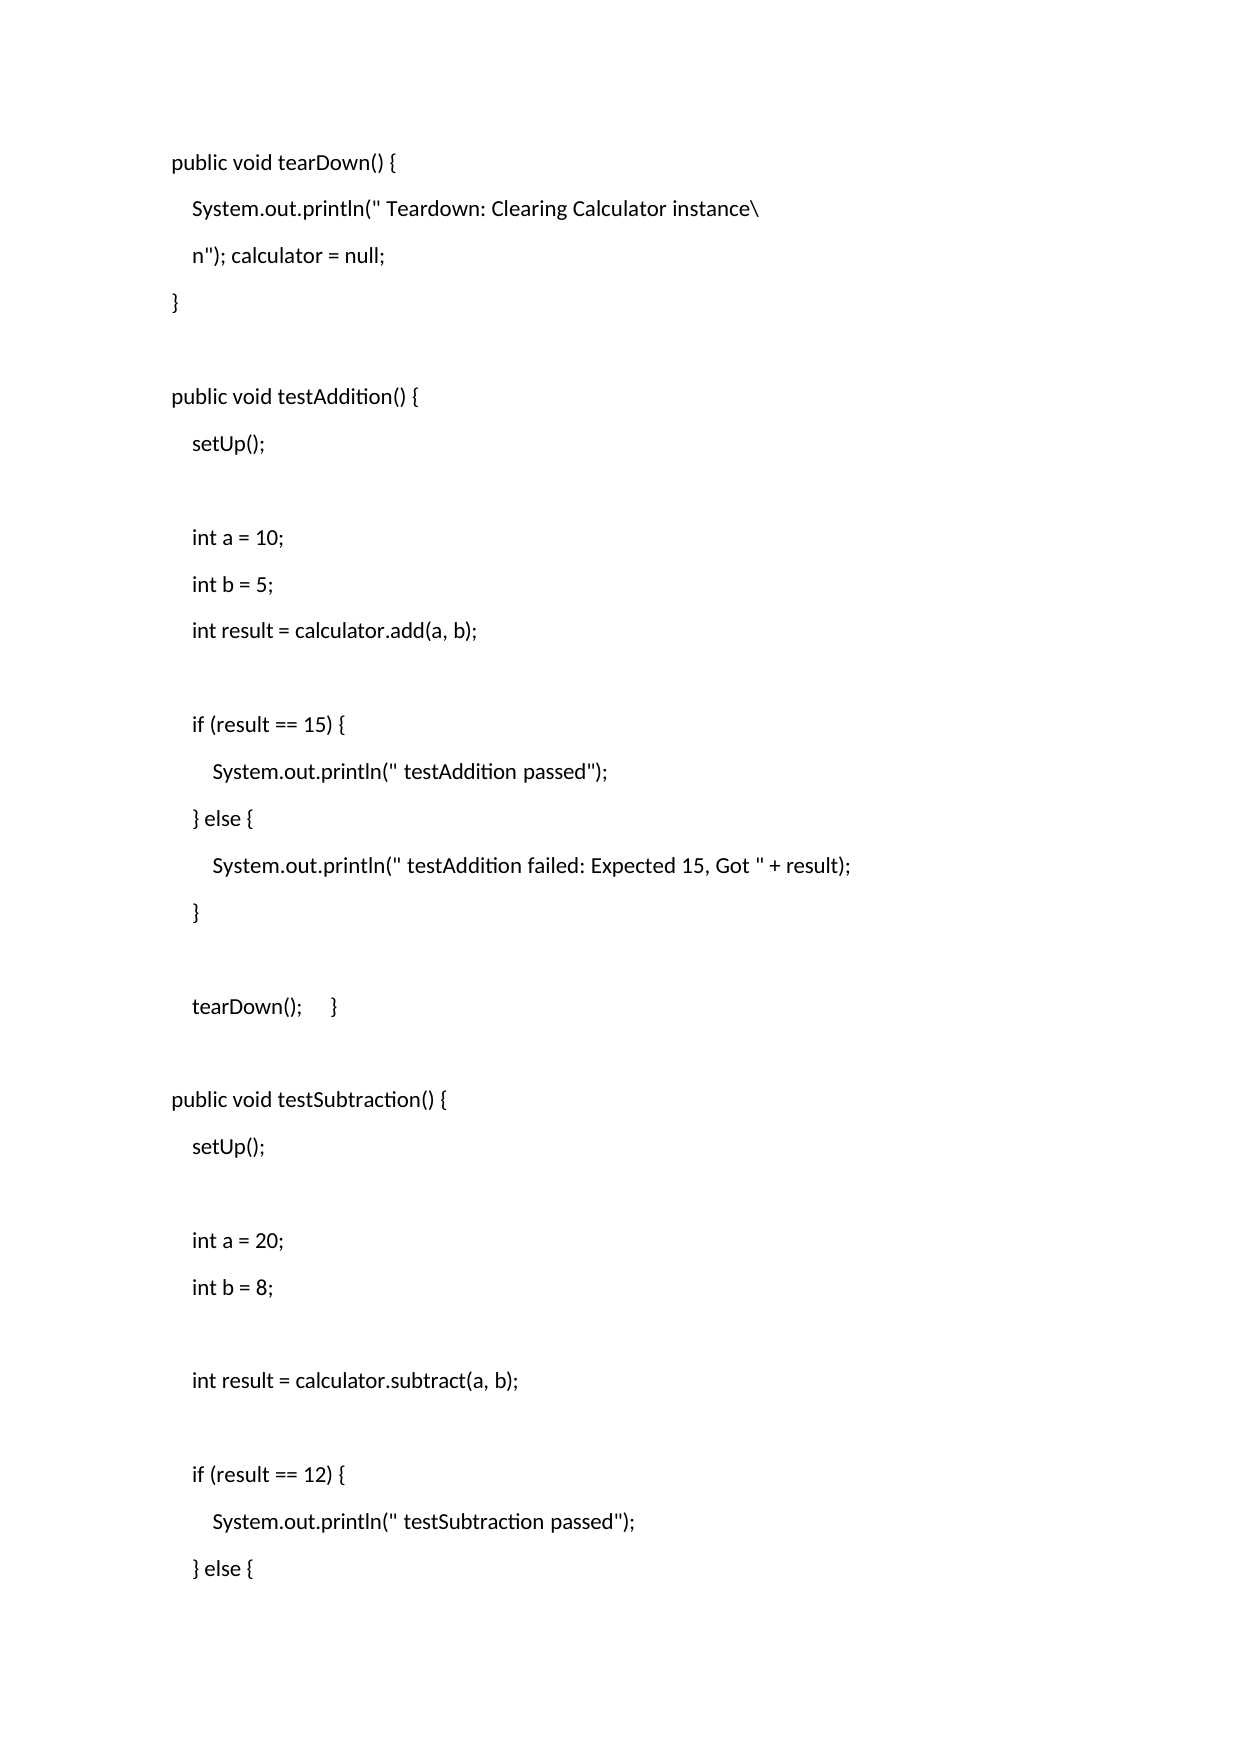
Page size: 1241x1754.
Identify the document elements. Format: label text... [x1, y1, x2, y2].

text if (result == 15) { [192, 710, 1152, 738]
text if (result == 12) { [192, 1460, 1152, 1488]
text int result = calculator.subtract(a, b); [192, 1366, 1152, 1394]
text System.out.println(" testSubtraction passed"); [212, 1507, 1152, 1535]
text System.out.println(" Teardown: Clearing Calculator instance\n"); calculator = null; [192, 194, 789, 269]
text int a = 10; int b = 5; [192, 523, 289, 598]
text } else { [192, 1554, 1152, 1582]
text System.out.println(" testAddition passed"); [212, 757, 1152, 785]
text int a = 20; int b = 8; [192, 1226, 289, 1301]
text public void tearDown() { [171, 148, 1152, 176]
text } else { [192, 804, 1152, 832]
text int result = calculator.add(a, b); [192, 617, 1152, 644]
text } [192, 898, 1152, 926]
text public void testSubtraction() { setUp(); [171, 1085, 454, 1160]
text tearDown(); } [192, 992, 1152, 1020]
text System.out.println(" testAddition failed: Expected 15, Got " + result); [212, 851, 1152, 879]
text public void testAddition() { setUp(); [171, 382, 454, 457]
text } [171, 288, 1152, 316]
